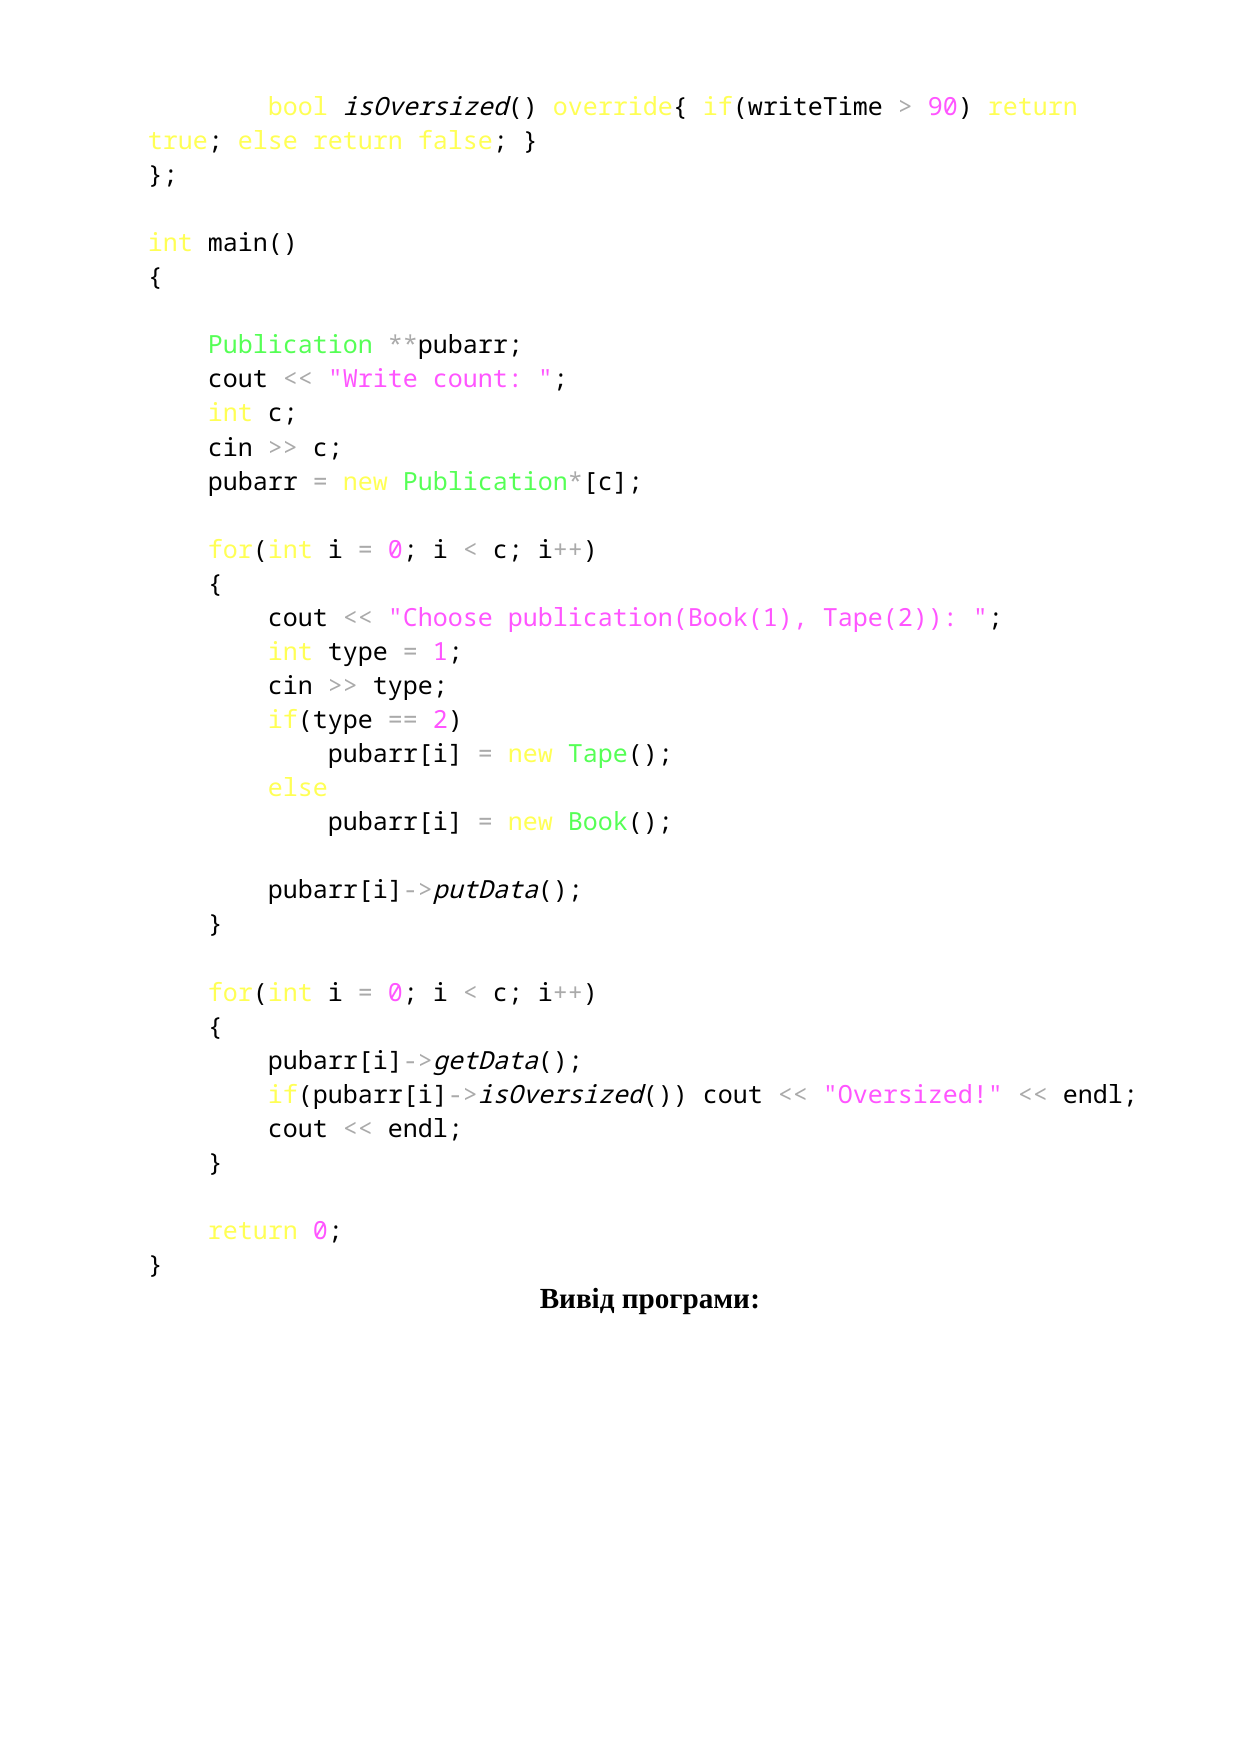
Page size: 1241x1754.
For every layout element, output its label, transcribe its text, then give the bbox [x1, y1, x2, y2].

text if(type == 2) [148, 702, 1152, 736]
text { [148, 565, 1152, 599]
text cout << "Write count: "; [148, 361, 1152, 395]
text Publication **pubarr; [148, 327, 1152, 361]
text bool isOversized() override{ if(writeTime > 90) return true; else return false; } [148, 88, 1152, 157]
text cin >> type; [148, 668, 1152, 702]
text cin >> c; [148, 429, 1152, 463]
text Вивід програми: [148, 1281, 1152, 1314]
text return 0; [148, 1213, 1152, 1247]
text pubarr[i]->putData(); [148, 872, 1152, 906]
text if(pubarr[i]->isOversized()) cout << "Oversized!" << endl; [148, 1076, 1152, 1110]
text cout << "Choose publication(Book(1), Tape(2)): "; [148, 599, 1152, 633]
text { [148, 259, 1152, 293]
text pubarr = new Publication*[c]; [148, 463, 1152, 497]
text else [148, 770, 1152, 804]
text } [148, 1247, 1152, 1281]
text pubarr[i] = new Tape(); [148, 736, 1152, 770]
text int c; [148, 395, 1152, 429]
text int main() [148, 225, 1152, 259]
text for(int i = 0; i < c; i++) [148, 974, 1152, 1008]
text { [148, 1008, 1152, 1042]
text } [148, 1144, 1152, 1178]
text }; [148, 157, 1152, 191]
text } [148, 906, 1152, 940]
text int type = 1; [148, 633, 1152, 668]
text pubarr[i] = new Book(); [148, 804, 1152, 838]
text for(int i = 0; i < c; i++) [148, 531, 1152, 565]
text cout << endl; [148, 1110, 1152, 1144]
text pubarr[i]->getData(); [148, 1042, 1152, 1076]
